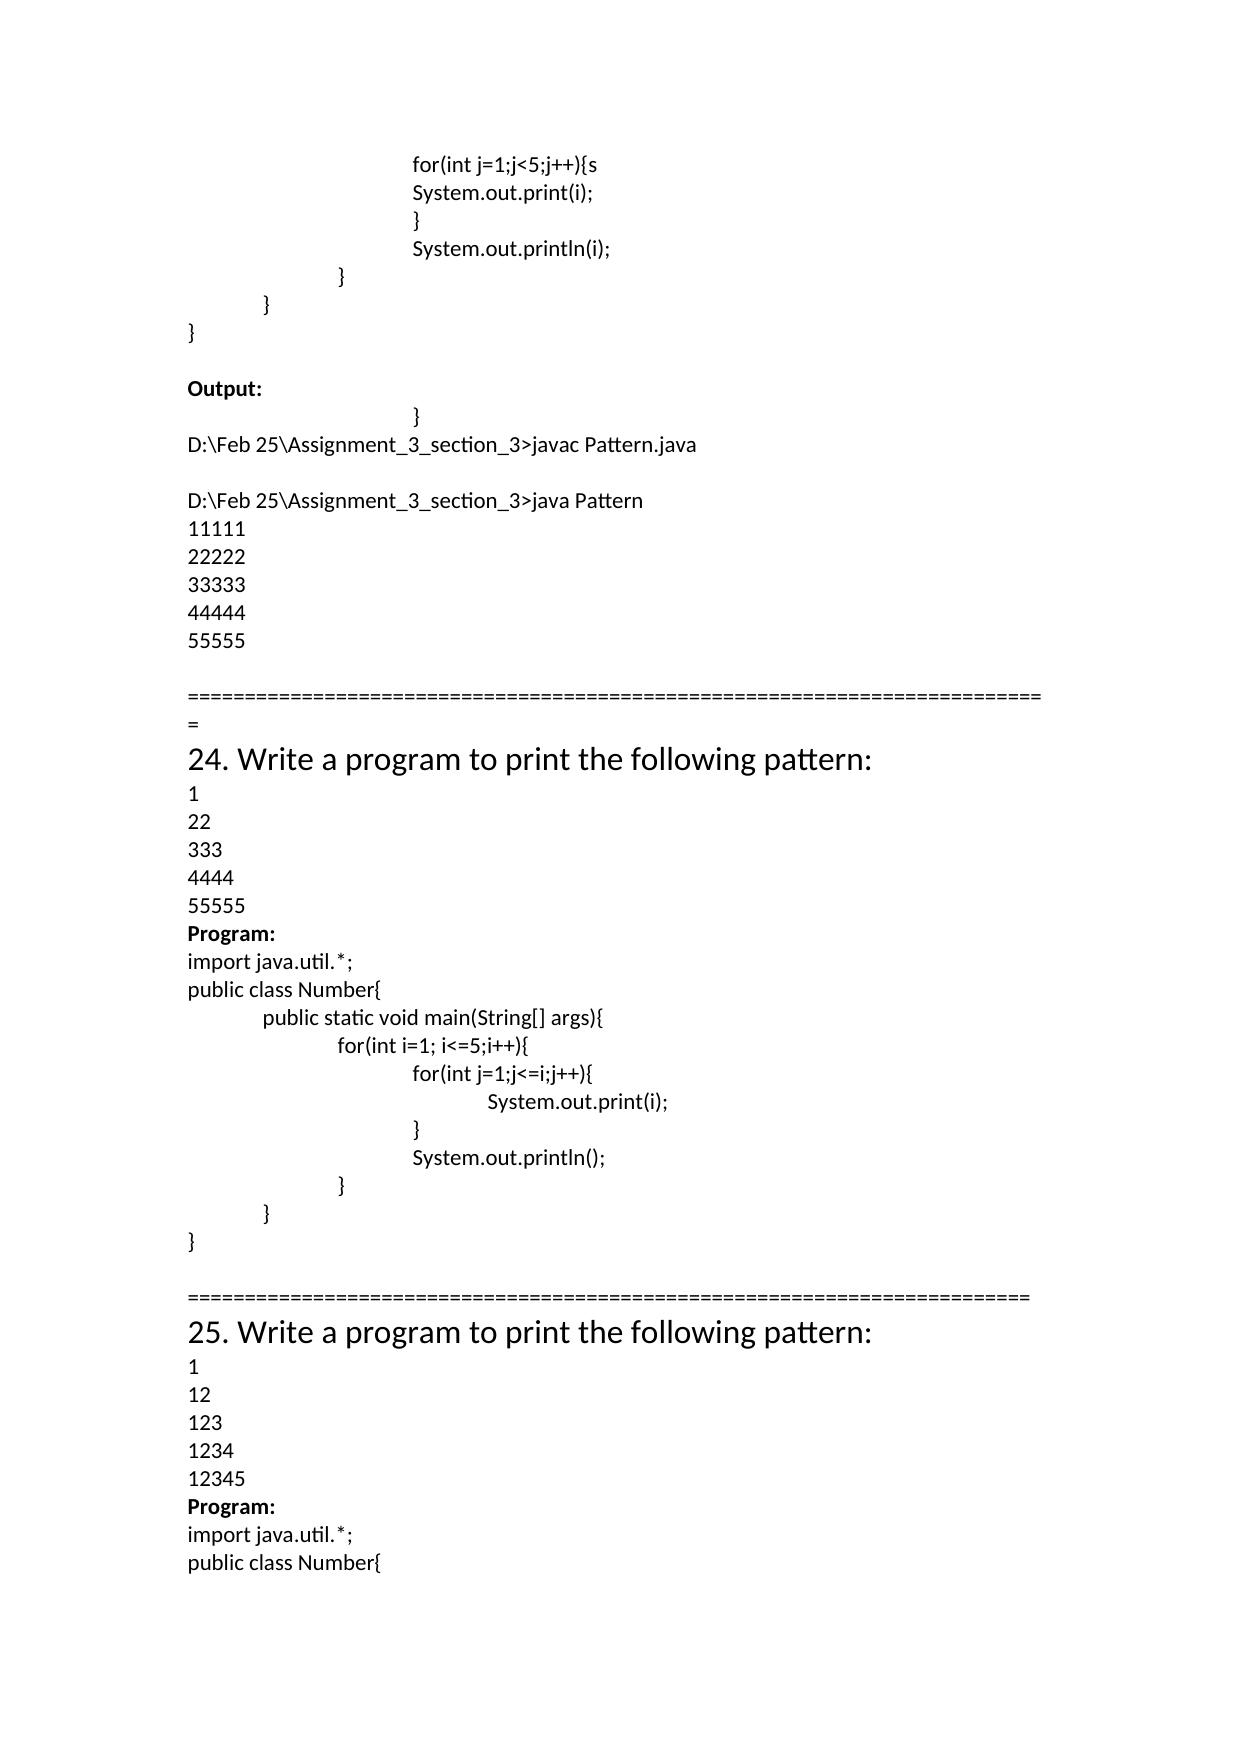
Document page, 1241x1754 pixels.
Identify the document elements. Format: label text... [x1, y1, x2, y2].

text for(int j=1;j<=i;j++){ [187, 1059, 1053, 1087]
text 22 [187, 807, 1053, 835]
text public class Number{ [187, 1548, 1053, 1576]
text } [187, 318, 1053, 346]
text } [187, 1227, 1053, 1256]
text 55555 [187, 626, 1053, 654]
text Program: [187, 1492, 1053, 1520]
text 44444 [187, 598, 1053, 626]
text 12 [187, 1380, 1053, 1408]
text 1 [187, 779, 1053, 807]
text Program: [187, 919, 1053, 947]
text 24. Write a program to print the following pattern: [187, 738, 1053, 779]
text System.out.print(i); [187, 178, 1053, 206]
text 333 [187, 835, 1053, 863]
text 12345 [187, 1464, 1053, 1492]
text 33333 [187, 570, 1053, 598]
text import java.util.*; [187, 947, 1053, 975]
text System.out.println(); [187, 1143, 1053, 1171]
text for(int j=1;j<5;j++){s [187, 150, 1053, 178]
text D:\Feb 25\Assignment_3_section_3>javac Pattern.java [187, 430, 1053, 458]
text Output: [187, 374, 1053, 402]
text 25. Write a program to print the following pattern: [187, 1312, 1053, 1352]
text } [187, 290, 1053, 318]
text } [187, 206, 1053, 234]
text } [187, 1171, 1053, 1199]
text 123 [187, 1408, 1053, 1436]
text } [187, 262, 1053, 290]
text 4444 [187, 863, 1053, 891]
text 22222 [187, 542, 1053, 570]
text for(int i=1; i<=5;i++){ [187, 1031, 1053, 1059]
text ============================================================================ [187, 682, 1053, 738]
text 1 [187, 1352, 1053, 1380]
text public static void main(String[] args){ [187, 1003, 1053, 1031]
text import java.util.*; [187, 1520, 1053, 1548]
text System.out.print(i); [187, 1087, 1053, 1115]
text System.out.println(i); [187, 234, 1053, 262]
text } [187, 402, 1053, 430]
text 1234 [187, 1436, 1053, 1464]
text public class Number{ [187, 975, 1053, 1003]
text 11111 [187, 514, 1053, 542]
text } [187, 1199, 1053, 1227]
text 55555 [187, 891, 1053, 919]
text ========================================================================== [187, 1283, 1053, 1312]
text D:\Feb 25\Assignment_3_section_3>java Pattern [187, 486, 1053, 514]
text } [187, 1115, 1053, 1143]
